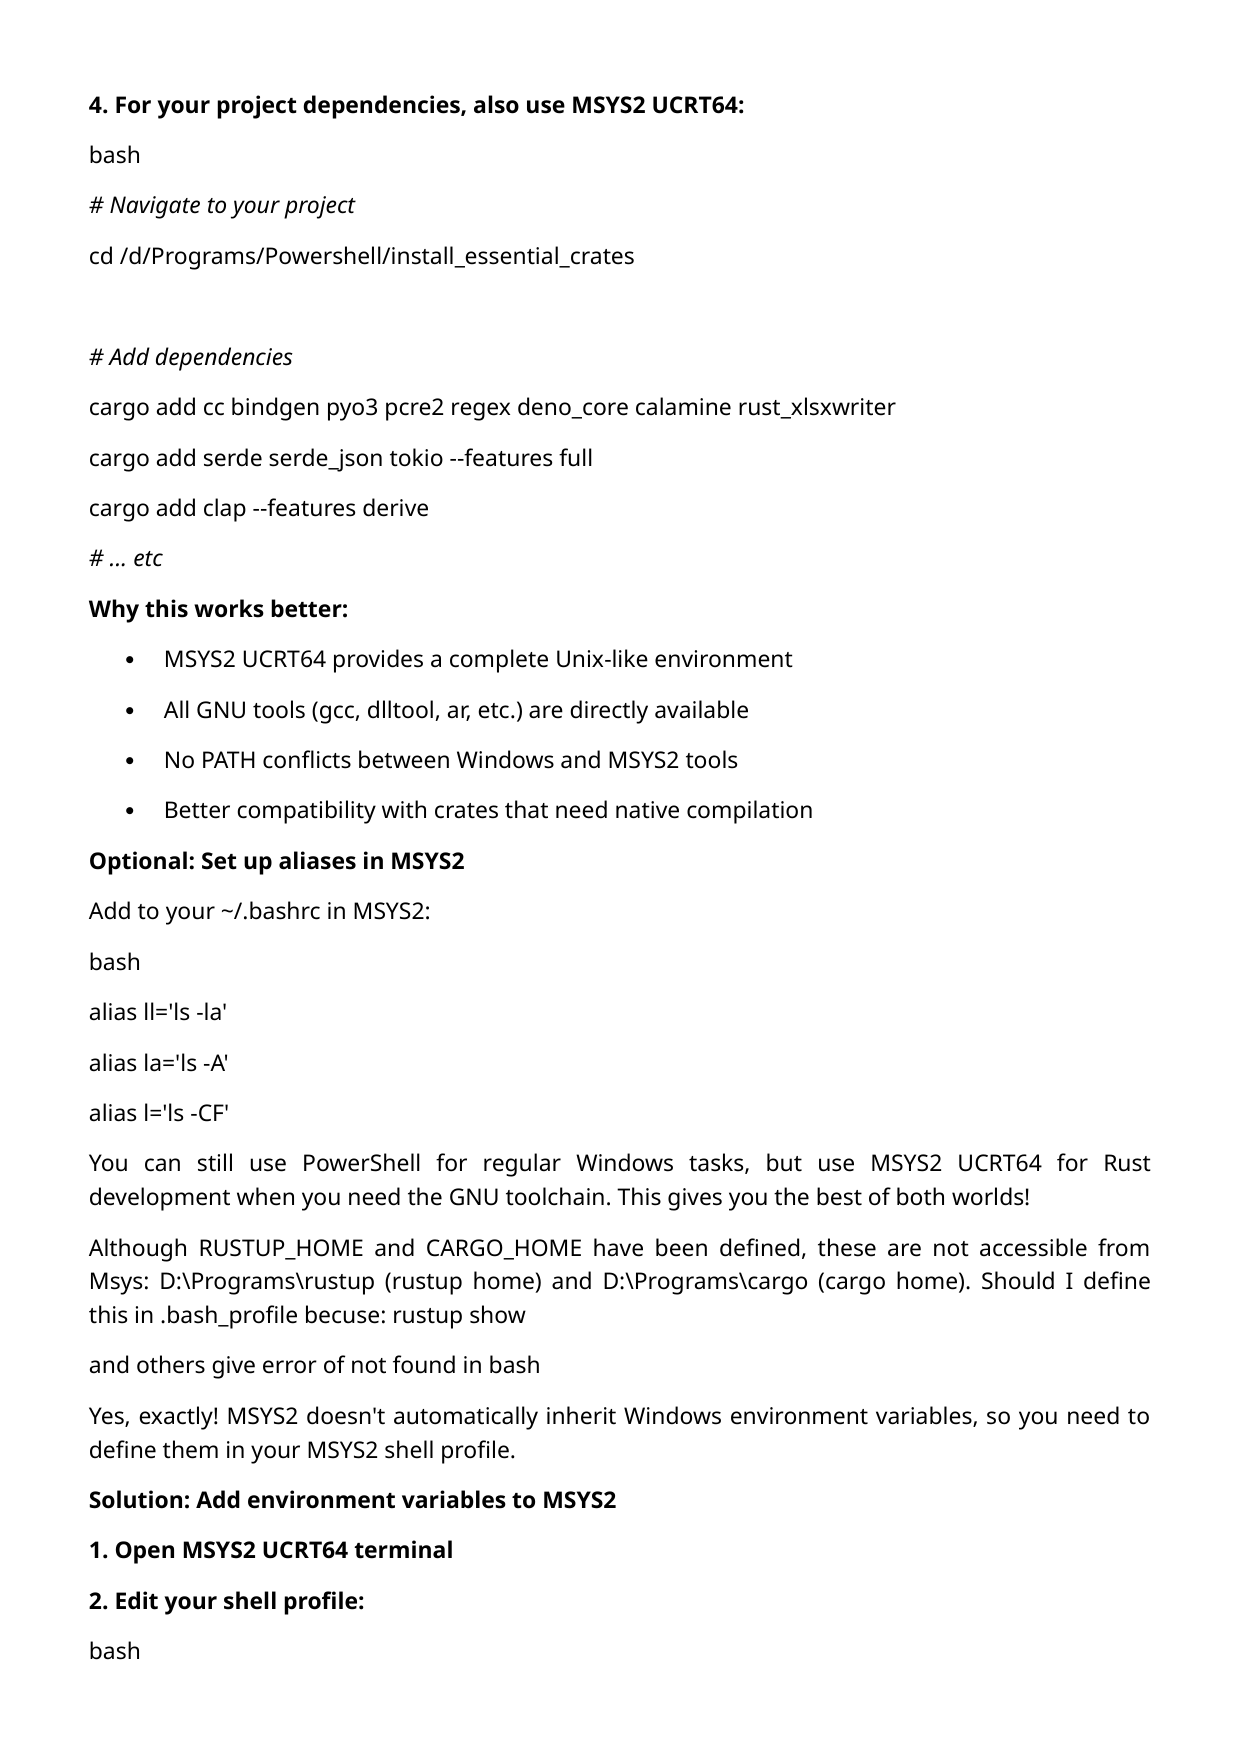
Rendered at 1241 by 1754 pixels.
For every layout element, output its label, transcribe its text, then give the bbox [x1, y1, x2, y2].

list Better compatibility with crates that need native compilation [126, 794, 1152, 826]
text Optional: Set up aliases in MSYS2 [89, 845, 1152, 876]
text # Navigate to your project [89, 189, 1152, 221]
text Add to your ~/.bashrc in MSYS2: [89, 895, 1152, 927]
text cargo add clap --features derive [89, 492, 1152, 523]
text cargo add cc bindgen pyo3 pcre2 regex deno_core calamine rust_xlsxwriter [89, 391, 1152, 422]
list No PATH conflicts between Windows and MSYS2 tools [126, 744, 1152, 775]
text Why this works better: [89, 593, 1152, 624]
text cd /d/Programs/Powershell/install_essential_crates [89, 240, 1152, 271]
text Solution: Add environment variables to MSYS2 [89, 1484, 1152, 1515]
text # Add dependencies [89, 341, 1152, 372]
text alias la='ls -A' [89, 1047, 1152, 1078]
text Although RUSTUP_HOME and CARGO_HOME have been defined, these are not accessible from Msys: D:\Programs\rustup (rustup home) and D:\Programs\cargo (cargo home). Should I define this in .bash_profile becuse: rustup show [89, 1232, 1152, 1330]
text bash [89, 139, 1152, 170]
text alias l='ls -CF' [89, 1097, 1152, 1128]
text cargo add serde serde_json tokio --features full [89, 442, 1152, 473]
text Yes, exactly! MSYS2 doesn't automatically inherit Windows environment variables, so you need to define them in your MSYS2 shell profile. [89, 1400, 1152, 1465]
text and others give error of not found in bash [89, 1349, 1152, 1381]
text bash [89, 946, 1152, 977]
text 1. Open MSYS2 UCRT64 terminal [89, 1534, 1152, 1566]
text # ... etc [89, 542, 1152, 574]
list All GNU tools (gcc, dlltool, ar, etc.) are directly available [126, 694, 1152, 725]
text 4. For your project dependencies, also use MSYS2 UCRT64: [89, 89, 1152, 120]
list MSYS2 UCRT64 provides a complete Unix-like environment [126, 643, 1152, 674]
text alias ll='ls -la' [89, 996, 1152, 1027]
text 2. Edit your shell profile: [89, 1585, 1152, 1616]
text You can still use PowerShell for regular Windows tasks, but use MSYS2 UCRT64 for Rust development when you need the GNU toolchain. This gives you the best of both worlds! [89, 1147, 1152, 1212]
text bash [89, 1635, 1152, 1667]
